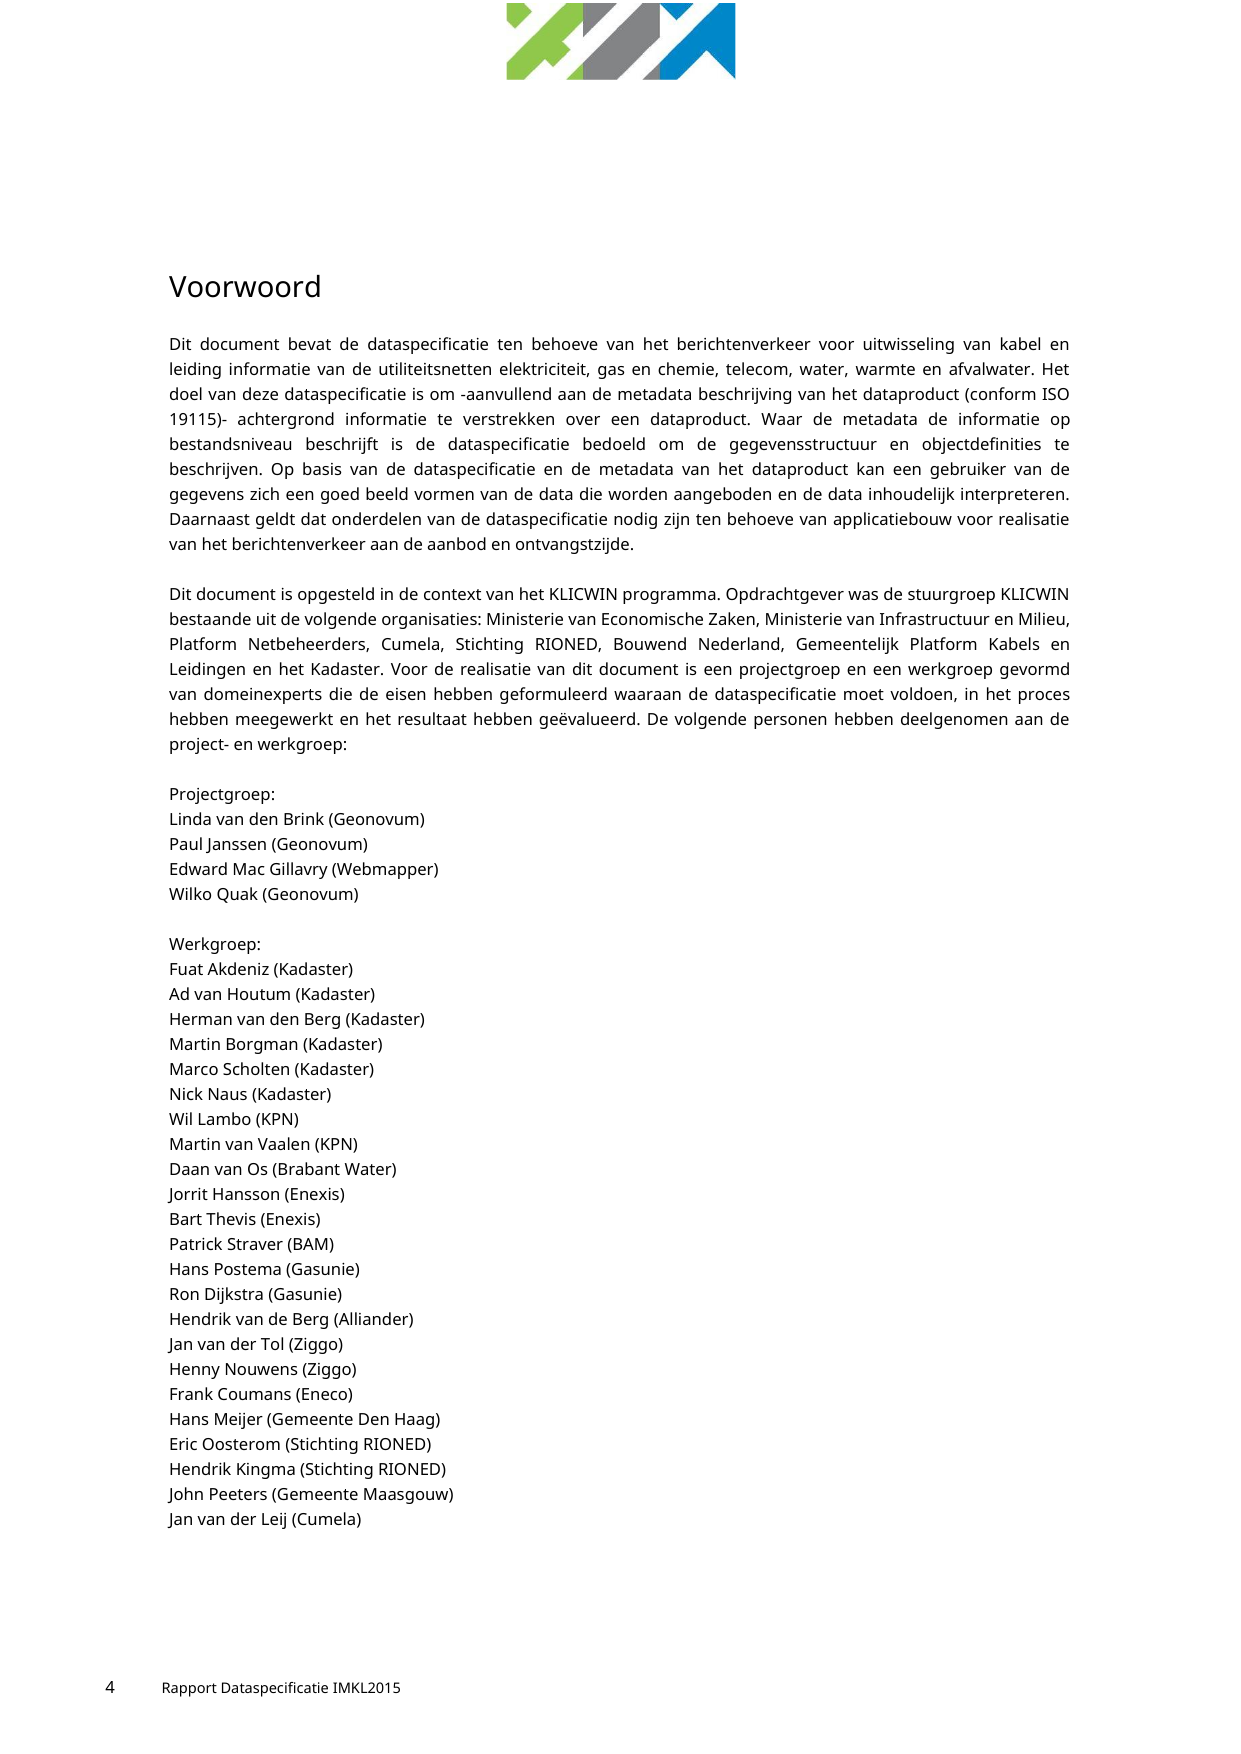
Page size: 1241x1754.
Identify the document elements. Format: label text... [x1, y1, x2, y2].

text Marco Scholten (Kadaster) [169, 1056, 1071, 1081]
text Ad van Houtum (Kadaster) [169, 981, 1071, 1006]
text Paul Janssen (Geonovum) [169, 831, 1071, 856]
text Wilko Quak (Geonovum) [169, 881, 1071, 906]
text Bart Thevis (Enexis) [169, 1206, 1071, 1231]
text Werkgroep: [169, 931, 1071, 956]
text Dit document bevat de dataspecificatie ten behoeve van het berichtenverkeer voor uitwisseling van kabel en leiding informatie van de utiliteitsnetten elektriciteit, gas en chemie, telecom, water, warmte en afvalwater. Het doel van deze dataspecificatie is om -aanvullend aan de metadata beschrijving van het dataproduct (conform ISO 19115)- achtergrond informatie te verstrekken over een dataproduct. Waar de metadata de informatie op bestandsniveau beschrijft is de dataspecificatie bedoeld om de gegevensstructuur en objectdefinities te beschrijven. Op basis van de dataspecificatie en de metadata van het dataproduct kan een gebruiker van de gegevens zich een goed beeld vormen van de data die worden aangeboden en de data inhoudelijk interpreteren. Daarnaast geldt dat onderdelen van de dataspecificatie nodig zijn ten behoeve van applicatiebouw voor realisatie van het berichtenverkeer aan de aanbod en ontvangstzijde. [169, 331, 1071, 556]
picture [506, 3, 718, 80]
text Martin van Vaalen (KPN) [169, 1131, 1071, 1156]
text Jorrit Hansson (Enexis) [169, 1181, 1071, 1206]
text Daan van Os (Brabant Water) [169, 1156, 1071, 1181]
text Nick Naus (Kadaster) [169, 1081, 1071, 1106]
text Dit document is opgesteld in de context van het KLICWIN programma. Opdrachtgever was de stuurgroep KLICWIN bestaande uit de volgende organisaties: Ministerie van Economische Zaken, Ministerie van Infrastructuur en Milieu, Platform Netbeheerders, Cumela, Stichting RIONED, Bouwend Nederland, Gemeentelijk Platform Kabels en Leidingen en het Kadaster. Voor de realisatie van dit document is een projectgroep en een werkgroep gevormd van domeinexperts die de eisen hebben geformuleerd waaraan de dataspecificatie moet voldoen, in het proces hebben meegewerkt en het resultaat hebben geëvalueerd. De volgende personen hebben deelgenomen aan de project- en werkgroep: [169, 581, 1071, 756]
text Ron Dijkstra (Gasunie) [169, 1281, 1071, 1306]
text Henny Nouwens (Ziggo) [169, 1356, 1071, 1381]
text Voorwoord [169, 266, 1071, 306]
text Jan van der Tol (Ziggo) [169, 1331, 1071, 1356]
text Jan van der Leij (Cumela) [169, 1506, 1071, 1531]
text Hans Meijer (Gemeente Den Haag) [169, 1406, 1071, 1431]
text Edward Mac Gillavry (Webmapper) [169, 856, 1071, 881]
text Frank Coumans (Eneco) [169, 1381, 1071, 1406]
text Eric Oosterom (Stichting RIONED) [169, 1431, 1071, 1456]
text Hendrik van de Berg (Alliander) [169, 1306, 1071, 1331]
text Hans Postema (Gasunie) [169, 1256, 1071, 1281]
text Martin Borgman (Kadaster) [169, 1031, 1071, 1056]
text Patrick Straver (BAM) [169, 1231, 1071, 1256]
text Hendrik Kingma (Stichting RIONED) [169, 1456, 1071, 1481]
text Wil Lambo (KPN) [169, 1106, 1071, 1131]
text Herman van den Berg (Kadaster) [169, 1006, 1071, 1031]
text Linda van den Brink (Geonovum) [169, 806, 1071, 831]
text Projectgroep: [169, 781, 1071, 806]
picture [677, 50, 736, 80]
text Fuat Akdeniz (Kadaster) [169, 956, 1071, 981]
text John Peeters (Gemeente Maasgouw) [169, 1481, 1071, 1506]
